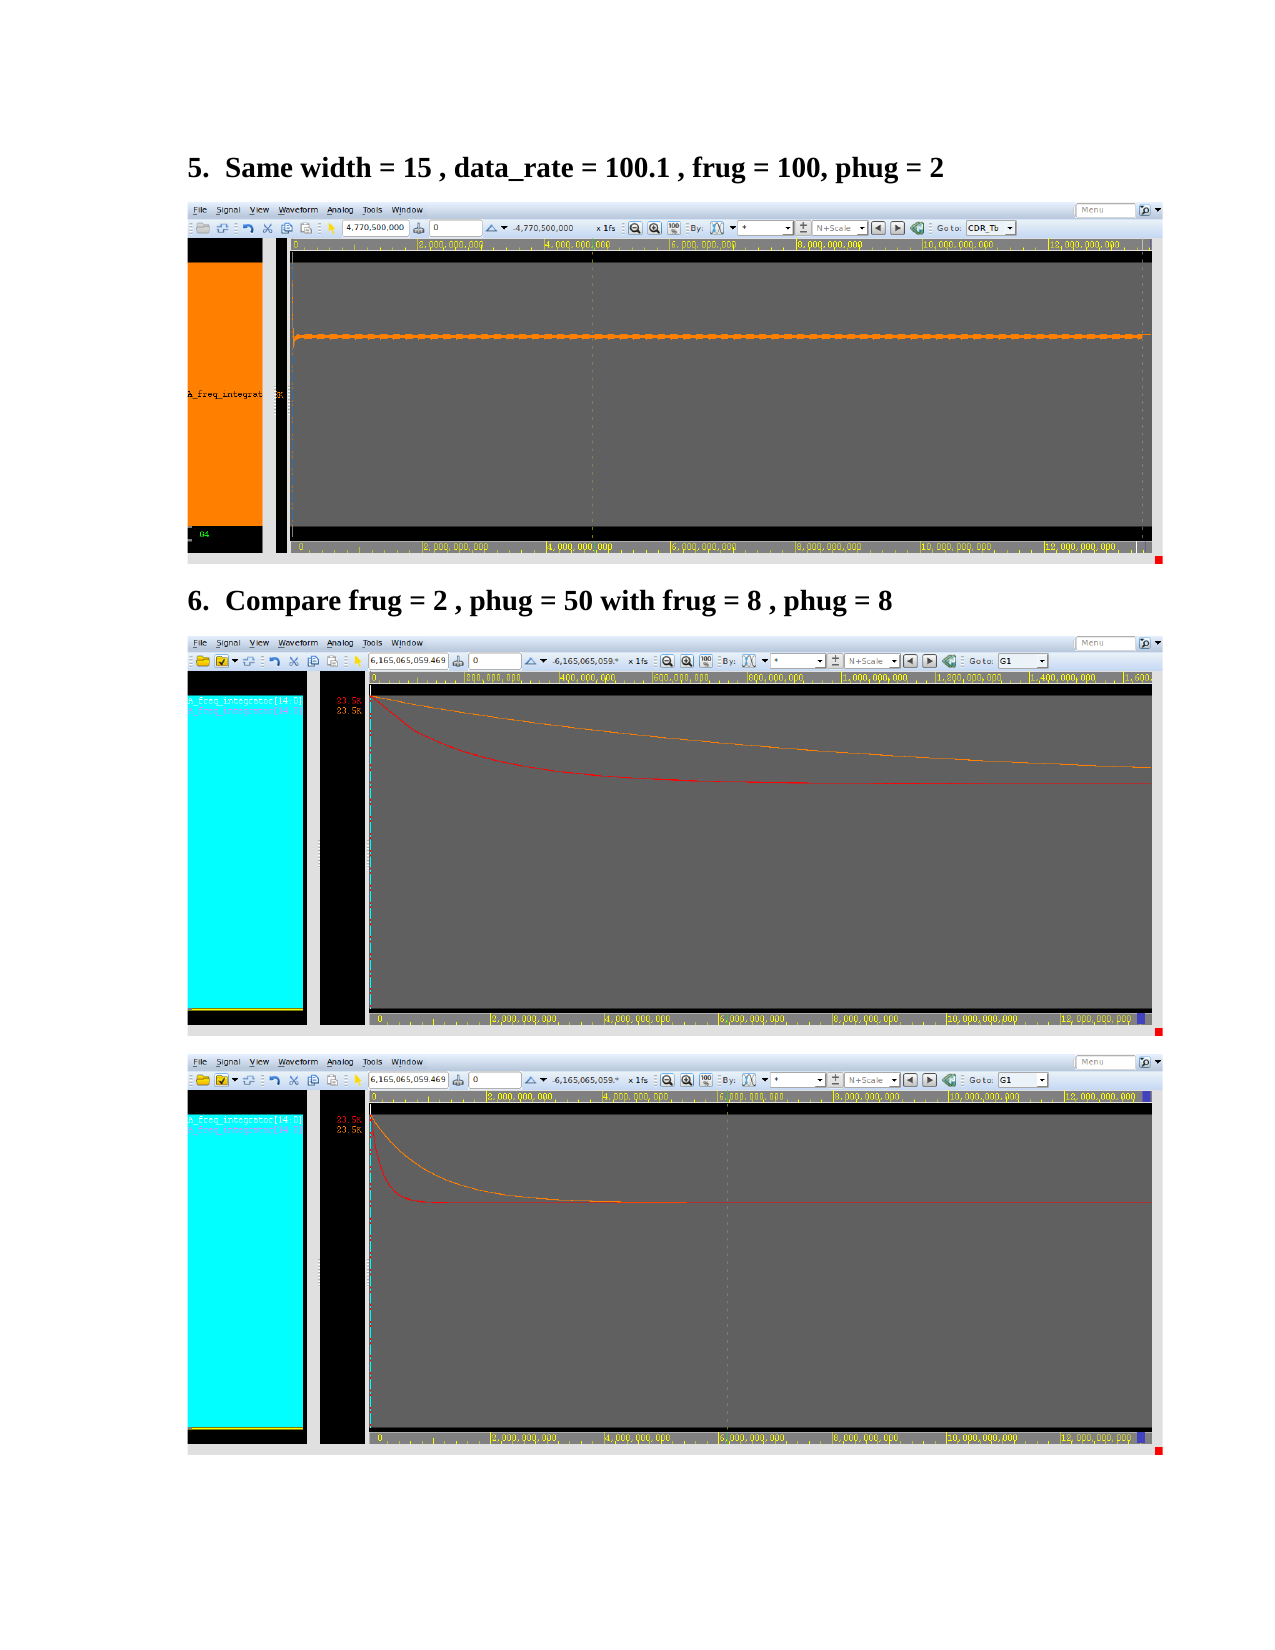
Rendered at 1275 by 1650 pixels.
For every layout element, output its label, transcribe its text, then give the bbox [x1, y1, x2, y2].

picture [187, 202, 1163, 564]
picture [187, 636, 1163, 1036]
picture [187, 1054, 1163, 1455]
list Same width = 15 , data_rate = 100.1 , frug = 100, phug = 2 [187, 150, 1125, 183]
list Compare frug = 2 , phug = 50 with frug = 8 , phug = 8 [187, 583, 1125, 617]
